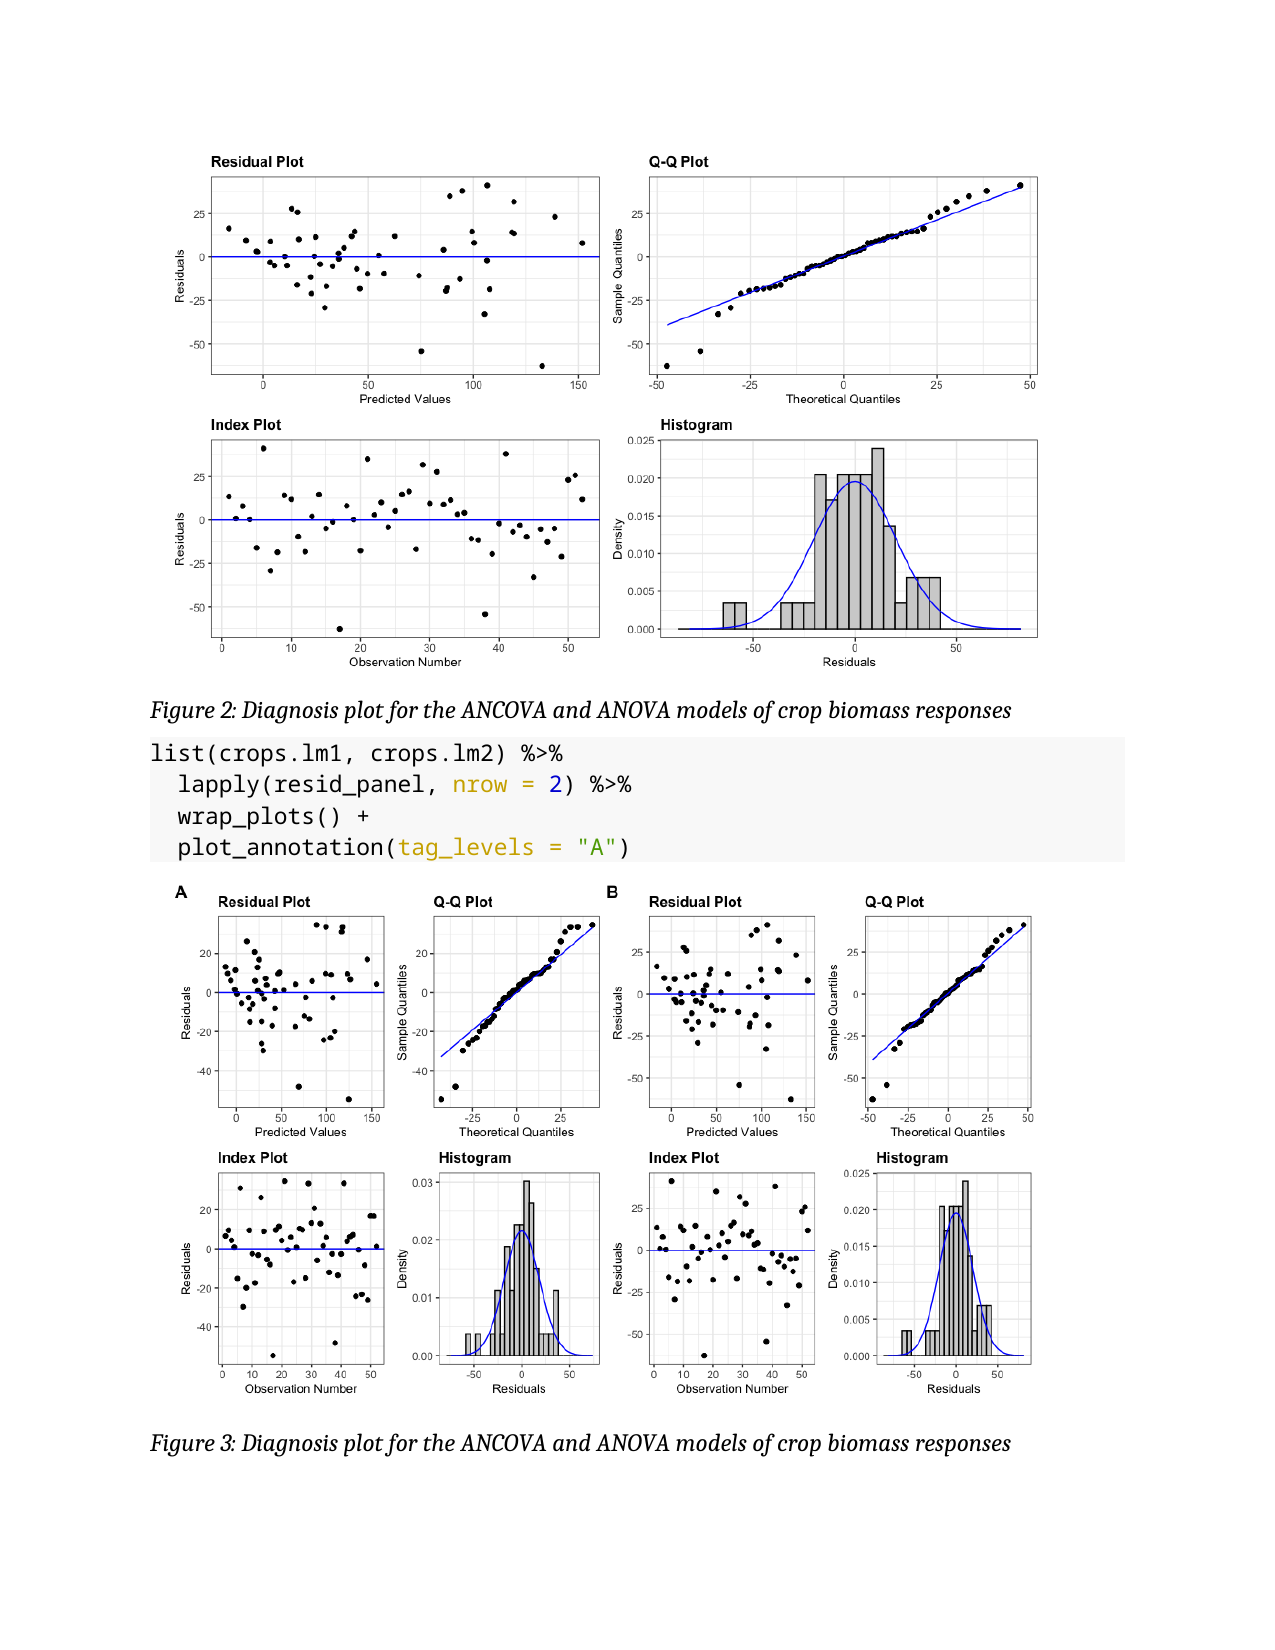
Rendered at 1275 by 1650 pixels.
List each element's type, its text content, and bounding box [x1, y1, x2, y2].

picture [168, 882, 1044, 1408]
picture [168, 150, 1044, 675]
text list(crops.lm1, crops.lm2) %>% lapply(resid_panel, nrow = 2) %>% wrap_plots() + plot_annotation(tag_levels = "A") [150, 737, 1125, 862]
text Figure 3: Diagnosis plot for the ANCOVA and ANOVA models of crop biomass responses [150, 1429, 1125, 1457]
text Figure 2: Diagnosis plot for the ANCOVA and ANOVA models of crop biomass responses [150, 696, 1125, 724]
